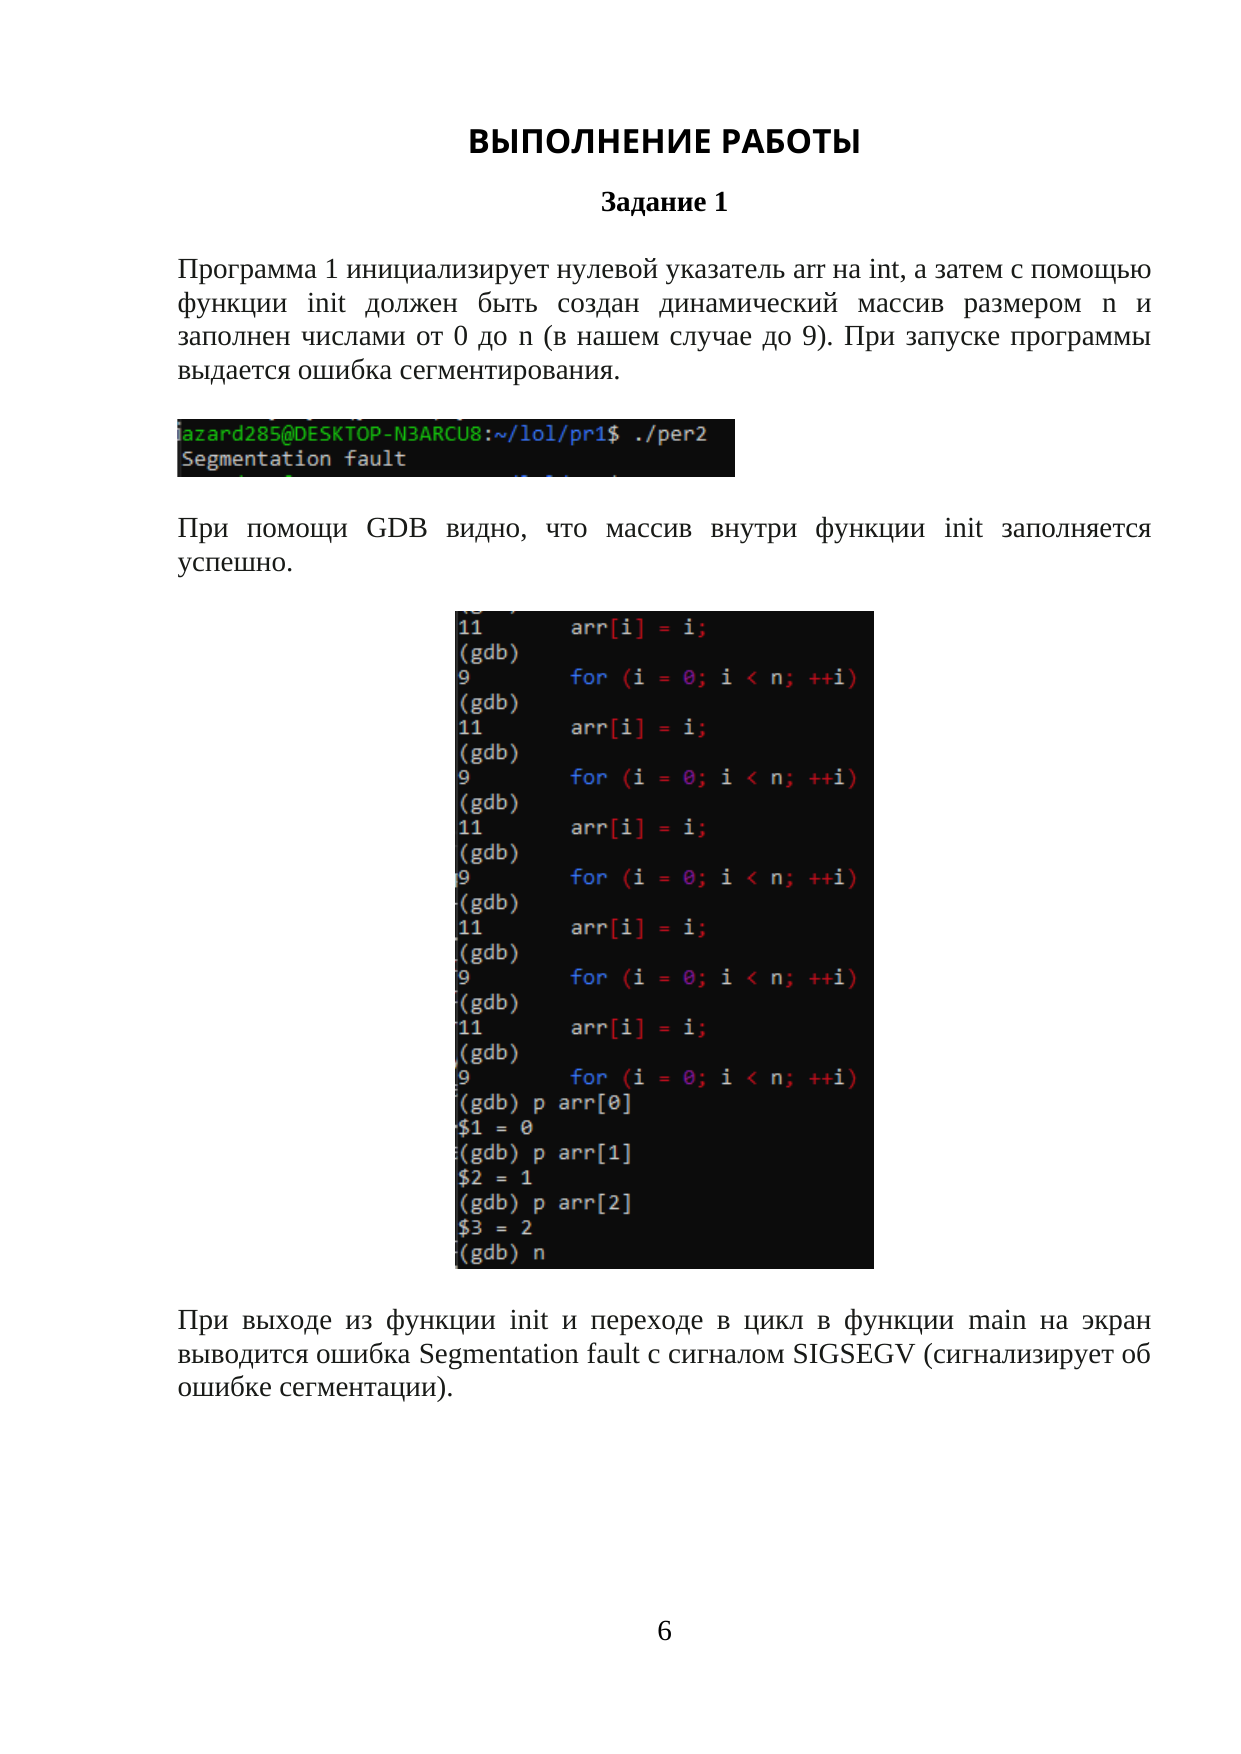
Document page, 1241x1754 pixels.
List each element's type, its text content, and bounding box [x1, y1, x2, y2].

text Программа 1 инициализирует нулевой указатель arr на int, а затем с помощью функции init должен быть создан динамический массив размером n и заполнен числами от 0 до n (в нашем случае до 9). При запуске программы выдается ошибка сегментирования. [177, 251, 1152, 386]
text При помощи GDB видно, что массив внутри функции init заполняется успешно. [177, 511, 1152, 578]
picture [455, 611, 874, 1269]
text При выходе из функции init и переходе в цикл в функции main на экран выводится ошибка Segmentation fault с сигналом SIGSEGV (сигнализирует об ошибке сегментации). [177, 1302, 1152, 1403]
picture [177, 419, 735, 477]
subtitle Задание 1 [177, 184, 1152, 218]
text ВЫПОЛНЕНИЕ РАБОТЫ [177, 118, 1152, 163]
